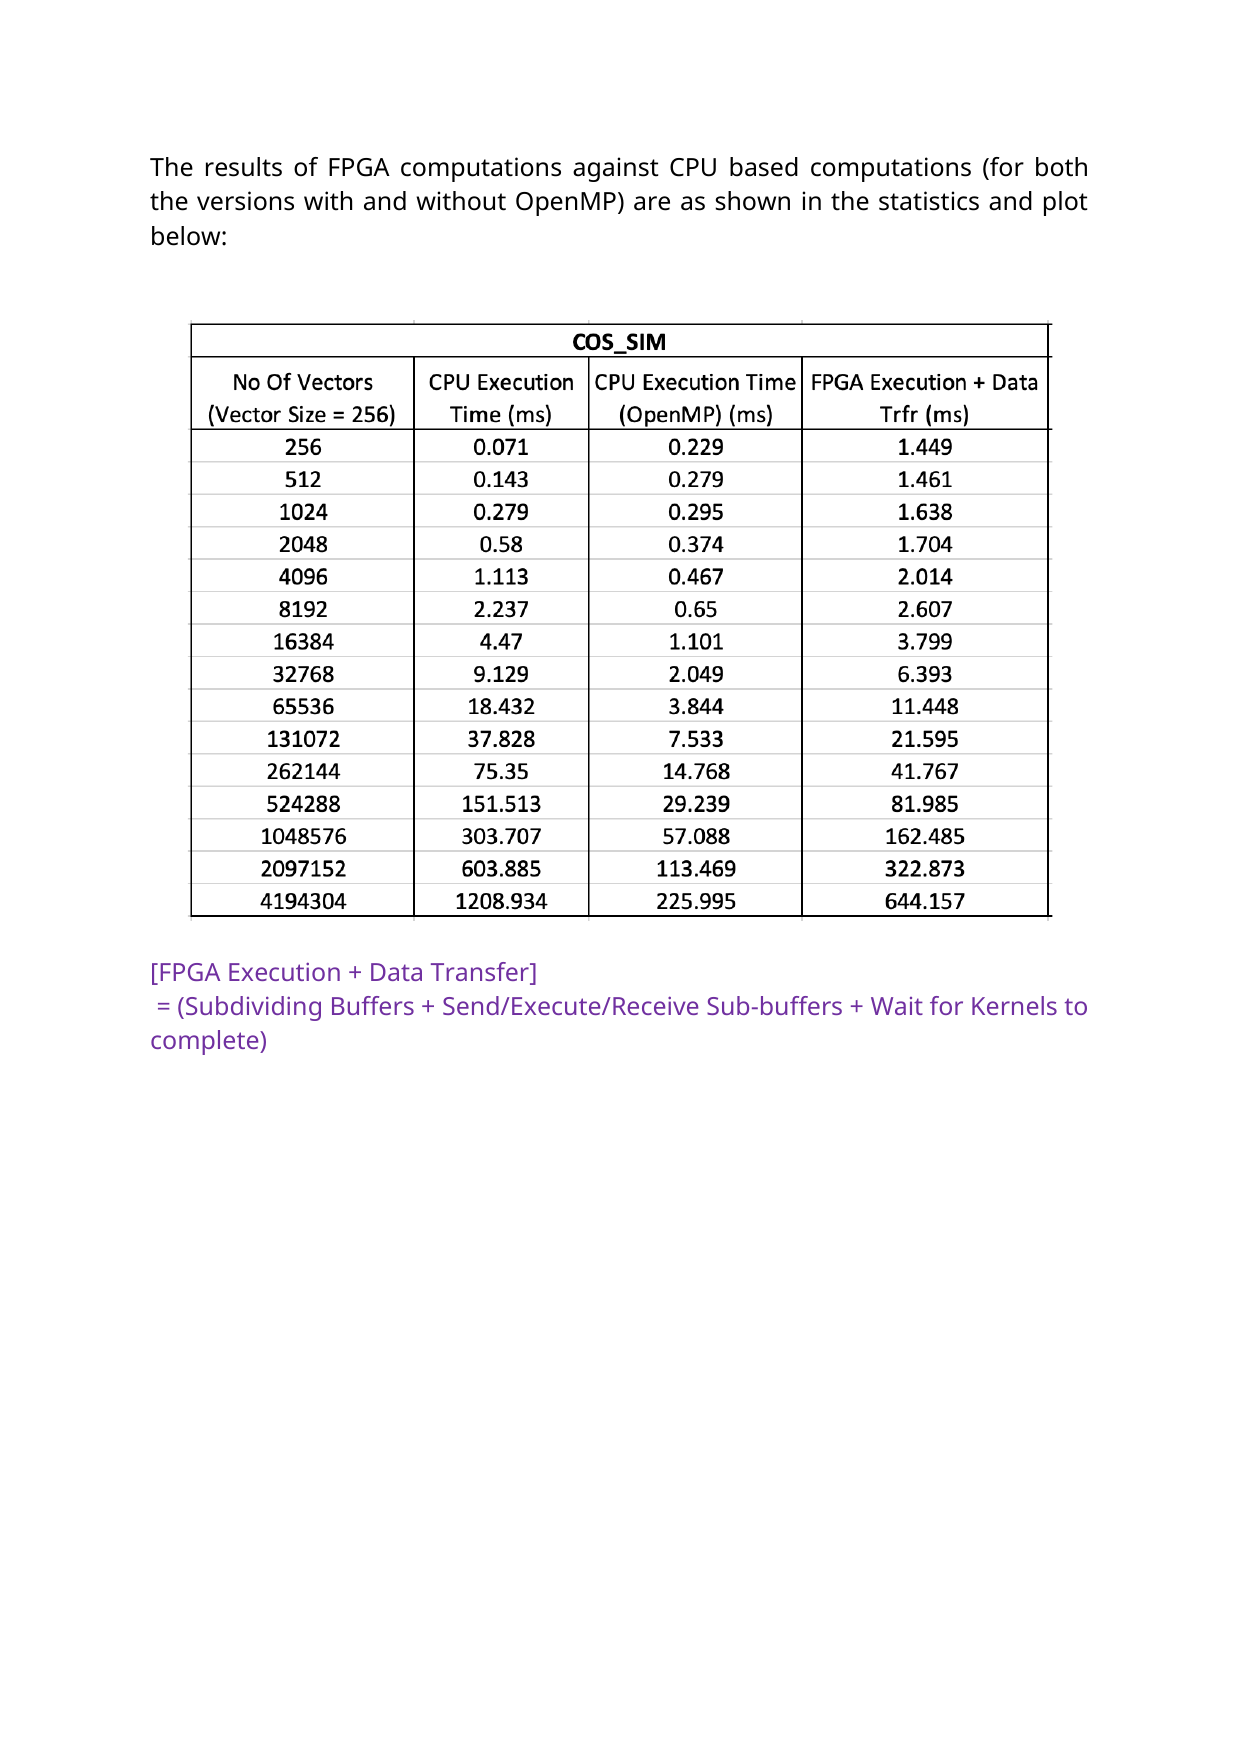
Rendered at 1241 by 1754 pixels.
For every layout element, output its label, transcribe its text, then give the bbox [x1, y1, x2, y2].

text [FPGA Execution + Data Transfer] [150, 955, 1090, 989]
picture [187, 320, 1053, 921]
text The results of FPGA computations against CPU based computations (for both the versions with and without OpenMP) are as shown in the statistics and plot below: [150, 150, 1090, 252]
text = (Subdividing Buffers + Send/Execute/Receive Sub-buffers + Wait for Kernels to complete) [150, 989, 1090, 1057]
